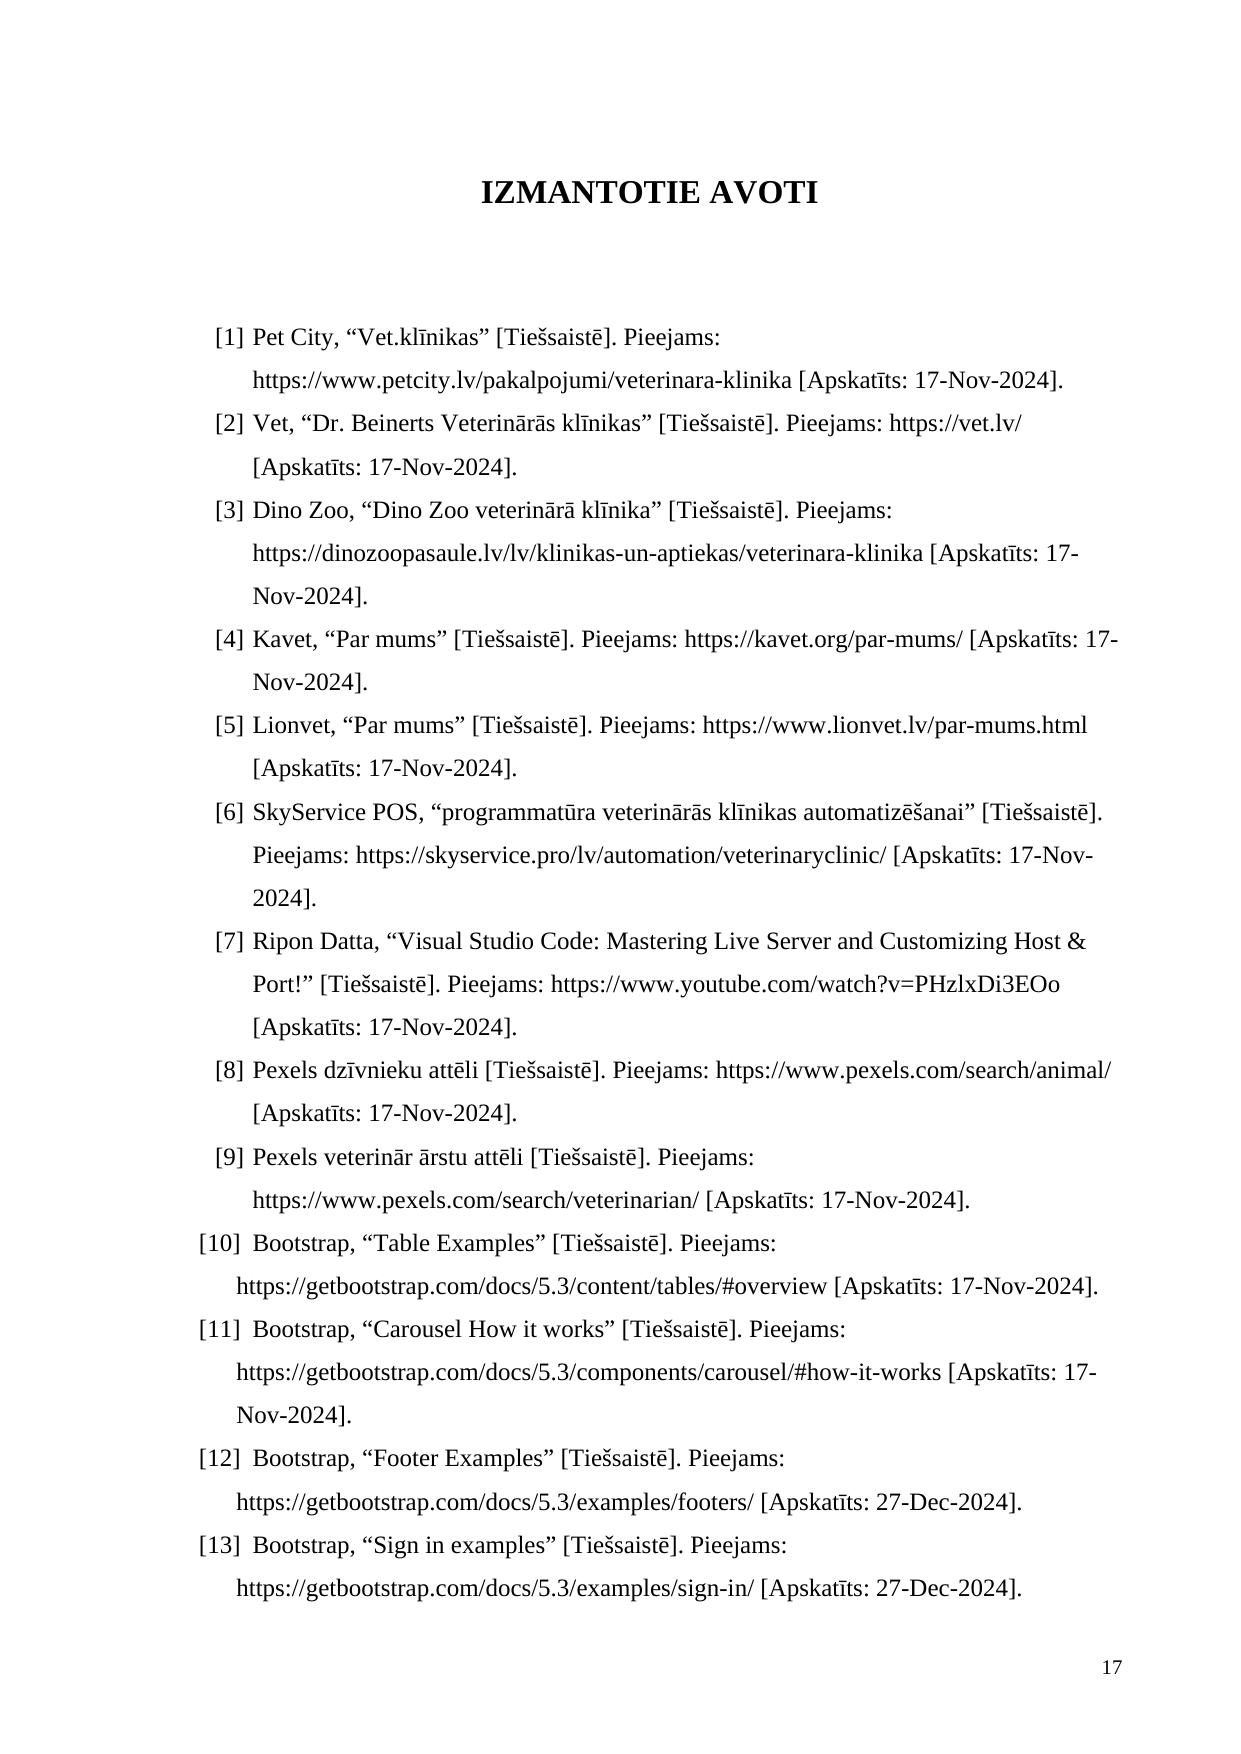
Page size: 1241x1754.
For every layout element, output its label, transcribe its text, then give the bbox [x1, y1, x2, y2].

list SkyService POS, “programmatūra veterinārās klīnikas automatizēšanai” [Tiešsaistē]. Pieejams: https://skyservice.pro/lv/automation/veterinaryclinic/ [Apskatīts: 17-Nov-2024]. [215, 797, 1122, 912]
list Ripon Datta, “Visual Studio Code: Mastering Live Server and Customizing Host & Port!” [Tiešsaistē]. Pieejams: https://www.youtube.com/watch?v=PHzlxDi3EOo [Apskatīts: 17-Nov-2024]. [215, 926, 1122, 1041]
list Vet, “Dr. Beinerts Veterinārās klīnikas” [Tiešsaistē]. Pieejams: https://vet.lv/ [Apskatīts: 17-Nov-2024]. [215, 408, 1122, 480]
list Lionvet, “Par mums” [Tiešsaistē]. Pieejams: https://www.lionvet.lv/par-mums.html [Apskatīts: 17-Nov-2024]. [215, 710, 1122, 782]
list Bootstrap, “Table Examples” [Tiešsaistē]. Pieejams: https://getbootstrap.com/docs/5.3/content/tables/#overview [Apskatīts: 17-Nov-2024]. [199, 1228, 1122, 1300]
subtitle Izmantotie avoti [177, 173, 1122, 211]
list Kavet, “Par mums” [Tiešsaistē]. Pieejams: https://kavet.org/par-mums/ [Apskatīts: 17-Nov-2024]. [215, 624, 1122, 696]
list Pexels dzīvnieku attēli [Tiešsaistē]. Pieejams: https://www.pexels.com/search/animal/ [Apskatīts: 17-Nov-2024]. [215, 1055, 1122, 1127]
list Pexels veterinār ārstu attēli [Tiešsaistē]. Pieejams: https://www.pexels.com/search/veterinarian/ [Apskatīts: 17-Nov-2024]. [215, 1142, 1122, 1213]
list Pet City, “Vet.klīnikas” [Tiešsaistē]. Pieejams: https://www.petcity.lv/pakalpojumi/veterinara-klinika [Apskatīts: 17-Nov-2024]. [215, 322, 1122, 394]
list Bootstrap, “Sign in examples” [Tiešsaistē]. Pieejams: https://getbootstrap.com/docs/5.3/examples/sign-in/ [Apskatīts: 27-Dec-2024]. [199, 1530, 1122, 1602]
list Bootstrap, “Carousel How it works” [Tiešsaistē]. Pieejams: https://getbootstrap.com/docs/5.3/components/carousel/#how-it-works [Apskatīts: 17-Nov-2024]. [199, 1314, 1122, 1429]
list Dino Zoo, “Dino Zoo veterinārā klīnika” [Tiešsaistē]. Pieejams: https://dinozoopasaule.lv/lv/klinikas-un-aptiekas/veterinara-klinika [Apskatīts: 17-Nov-2024]. [215, 495, 1122, 610]
list Bootstrap, “Footer Examples” [Tiešsaistē]. Pieejams: https://getbootstrap.com/docs/5.3/examples/footers/ [Apskatīts: 27-Dec-2024]. [199, 1443, 1122, 1515]
